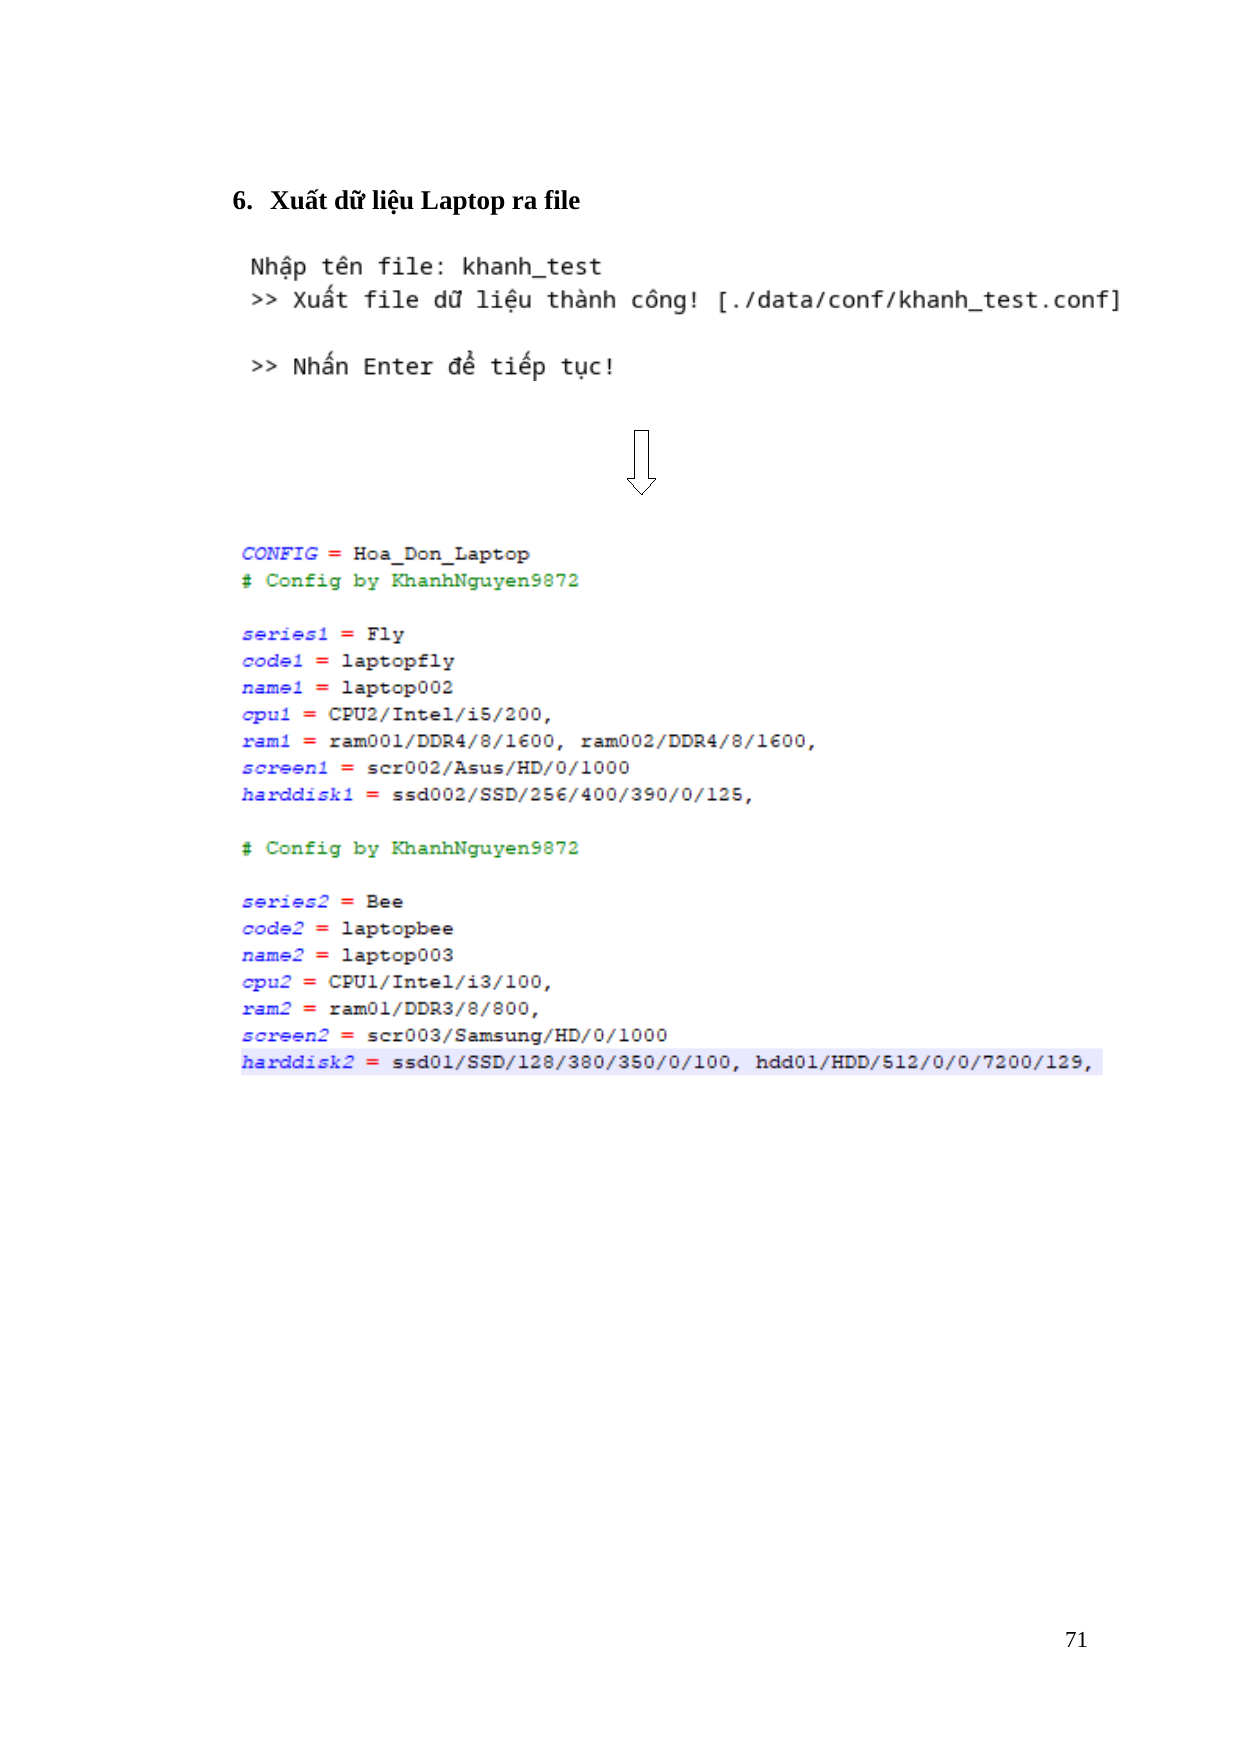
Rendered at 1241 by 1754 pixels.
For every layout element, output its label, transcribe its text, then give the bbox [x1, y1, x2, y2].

picture [241, 545, 1103, 1097]
picture [232, 251, 1133, 381]
subtitle 6. Xuất dữ liệu Laptop ra file [232, 184, 1090, 215]
